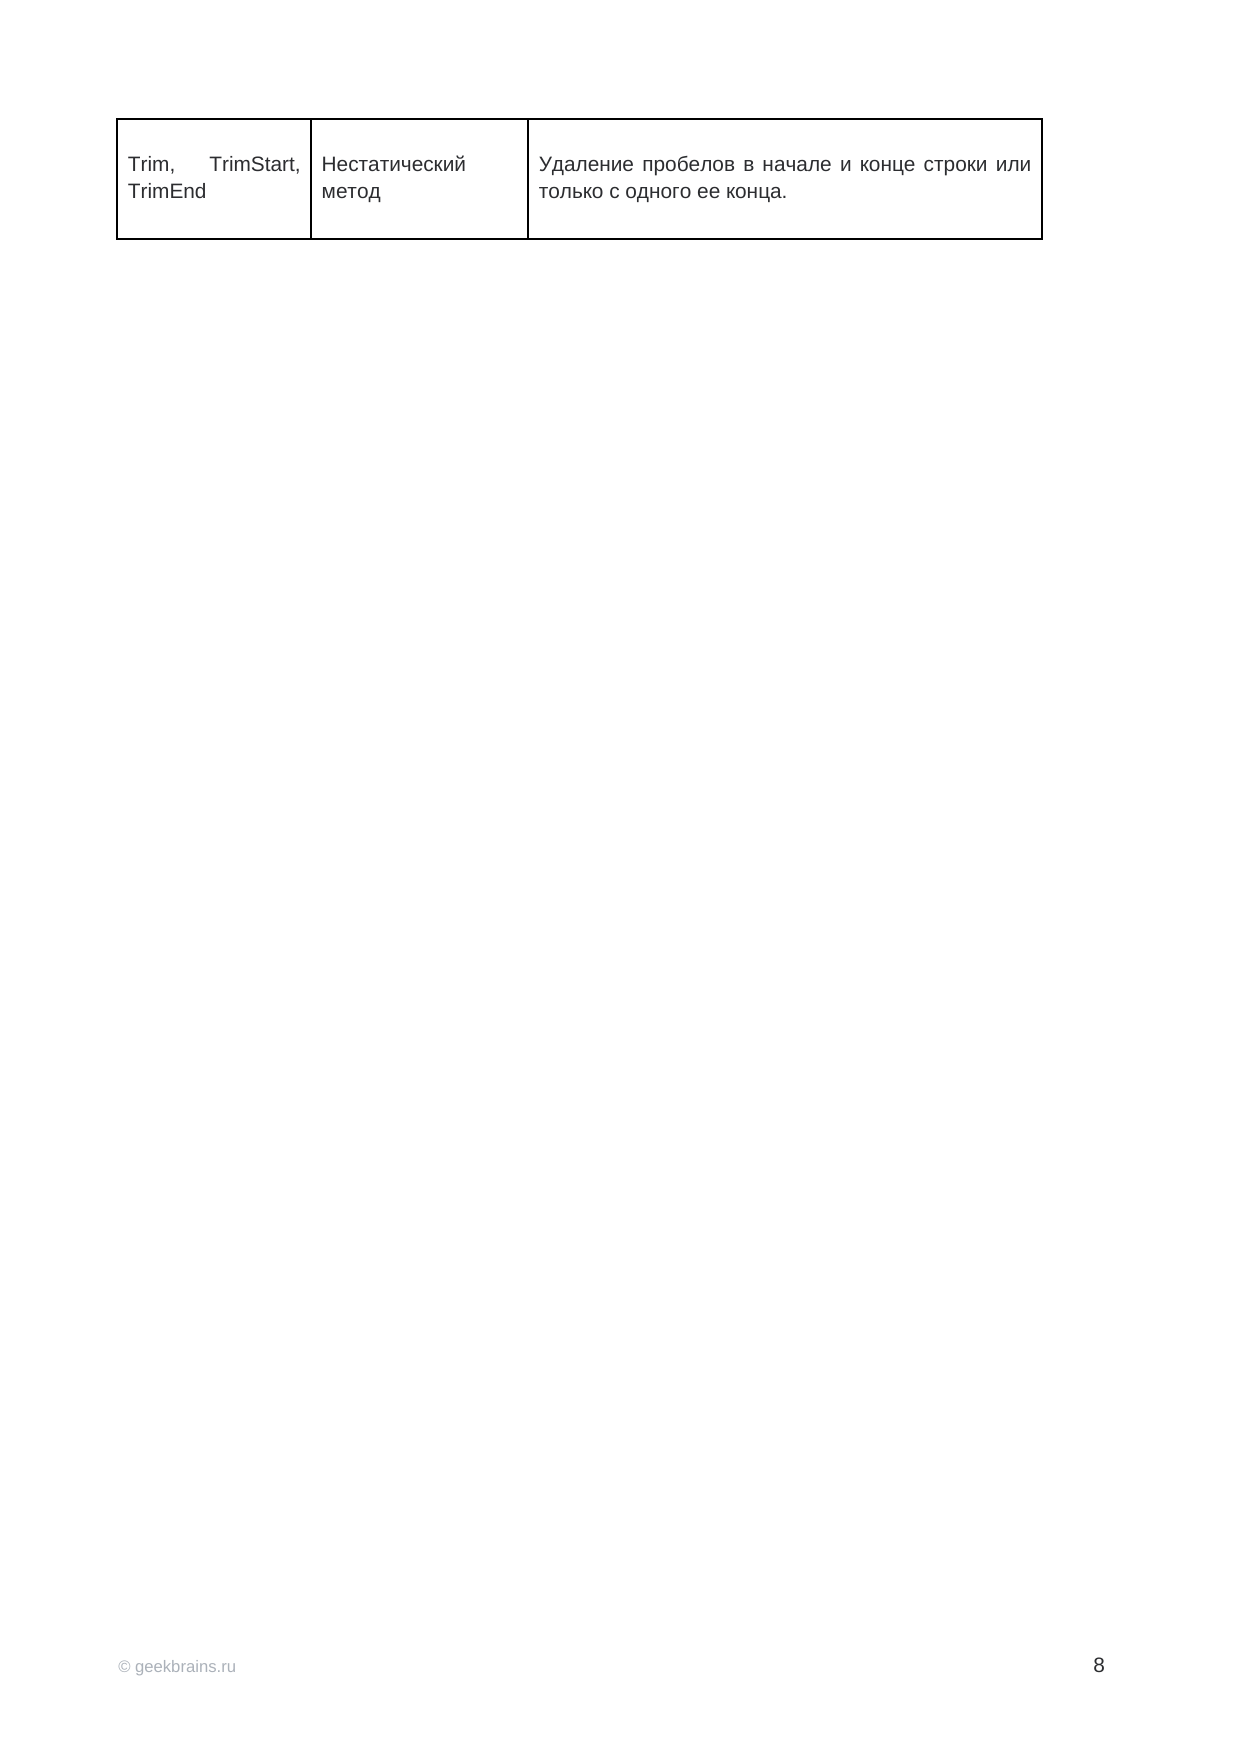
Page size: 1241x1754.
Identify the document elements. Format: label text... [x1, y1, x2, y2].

table_cell Trim, TrimStart, TrimEnd [118, 120, 310, 238]
table_cell Удаление пробелов в начале и конце строки или только с одного ее конца. [529, 120, 1041, 238]
table_cell Нестатический метод [312, 120, 527, 238]
